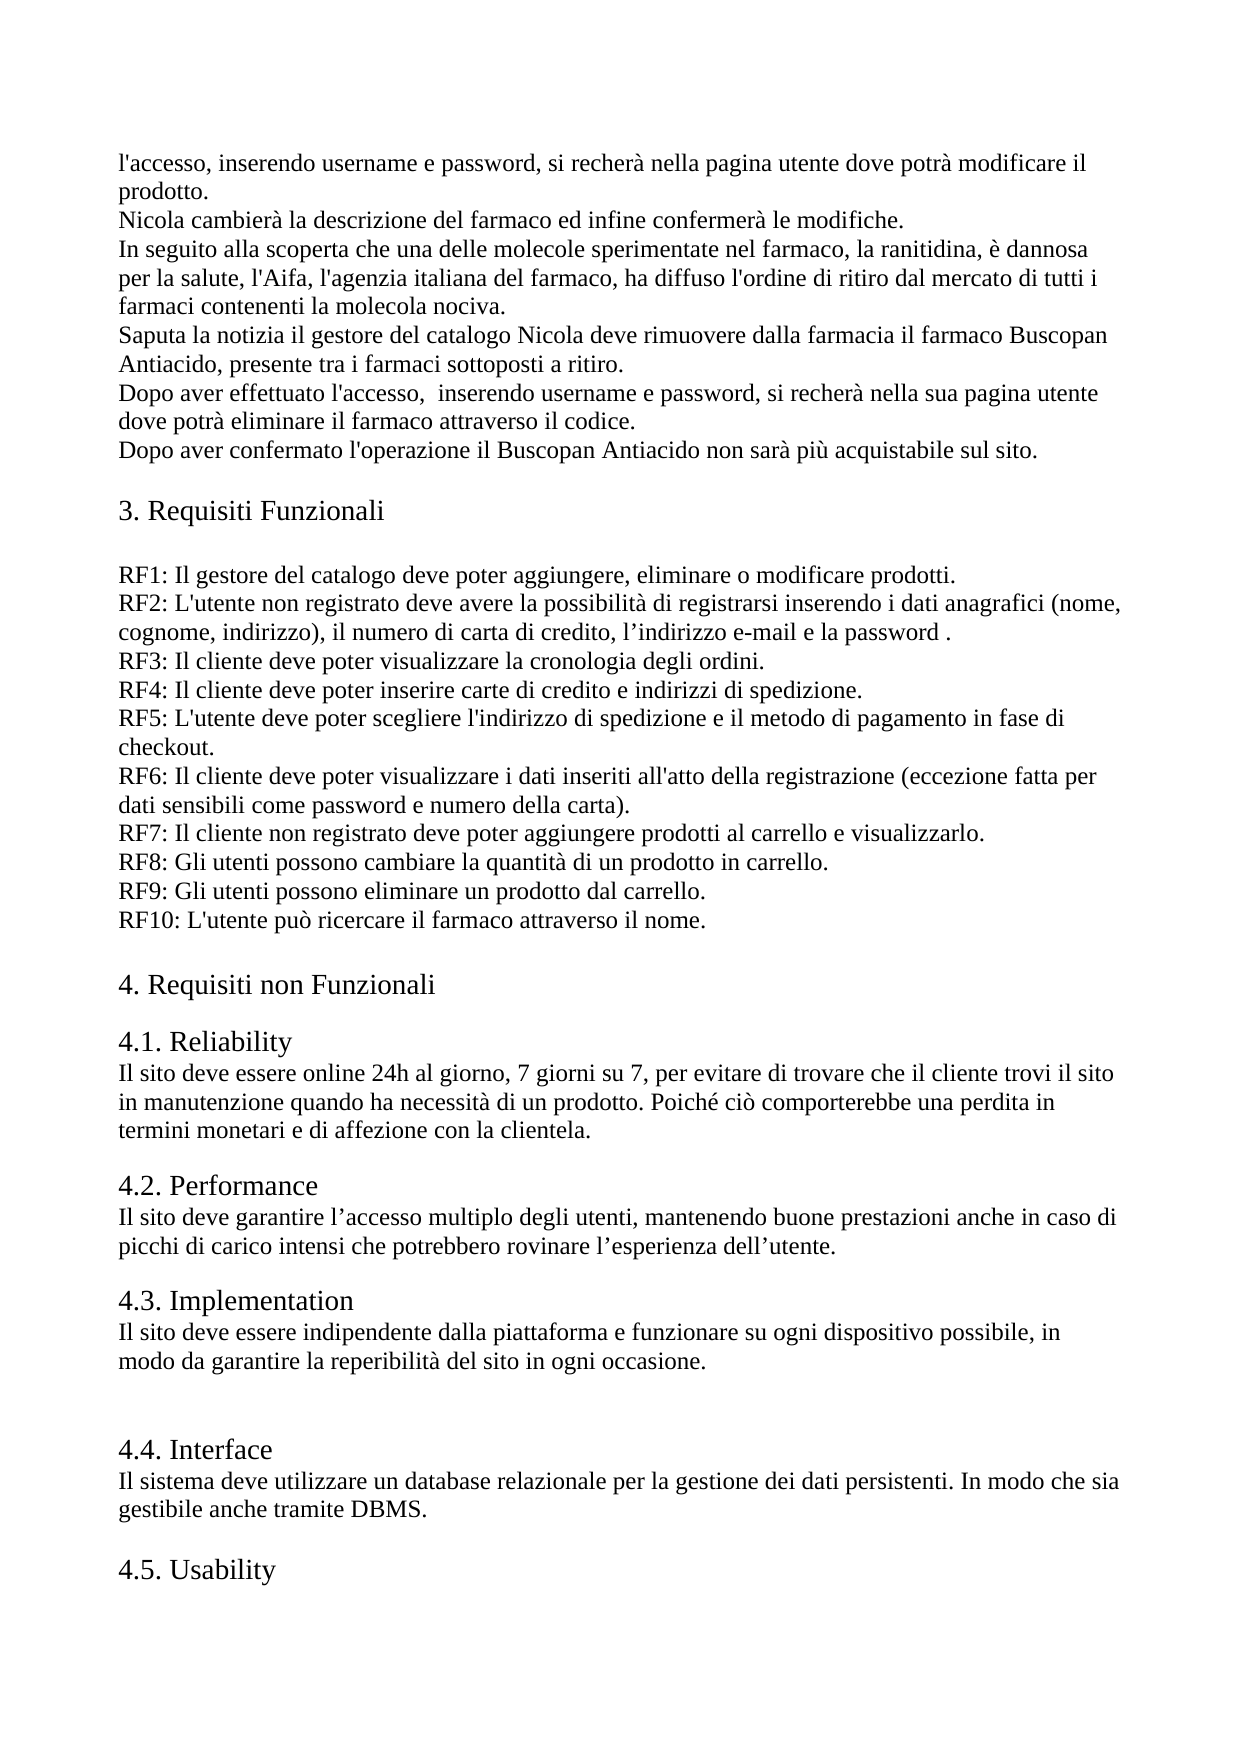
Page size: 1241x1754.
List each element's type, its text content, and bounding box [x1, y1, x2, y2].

text Il sito deve essere indipendente dalla piattaforma e funzionare su ogni dispositivo possibile, in modo da garantire la reperibilità del sito in ogni occasione. [118, 1317, 1122, 1374]
text 4. Requisiti non Funzionali [118, 967, 1122, 1001]
text RF4: Il cliente deve poter inserire carte di credito e indirizzi di spedizione. [118, 675, 1122, 703]
text RF8: Gli utenti possono cambiare la quantità di un prodotto in carrello. [118, 847, 1122, 876]
text Il sito deve garantire l’accesso multiplo degli utenti, mantenendo buone prestazioni anche in caso di picchi di carico intensi che potrebbero rovinare l’esperienza dell’utente. [118, 1202, 1122, 1259]
text RF7: Il cliente non registrato deve poter aggiungere prodotti al carrello e visualizzarlo. [118, 818, 1122, 847]
text RF1: Il gestore del catalogo deve poter aggiungere, eliminare o modificare prodotti. [118, 560, 1122, 588]
text Il sistema deve utilizzare un database relazionale per la gestione dei dati persistenti. In modo che sia gestibile anche tramite DBMS. [118, 1466, 1122, 1523]
text RF10: L'utente può ricercare il farmaco attraverso il nome. [118, 905, 1122, 933]
text RF3: Il cliente deve poter visualizzare la cronologia degli ordini. [118, 646, 1122, 675]
text RF6: Il cliente deve poter visualizzare i dati inseriti all'atto della registrazione (eccezione fatta per dati sensibili come password e numero della carta). [118, 761, 1122, 818]
text 4.2. Performance [118, 1168, 1122, 1202]
text RF5: L'utente deve poter scegliere l'indirizzo di spedizione e il metodo di pagamento in fase di checkout. [118, 703, 1122, 761]
text 4.1. Reliability [118, 1024, 1122, 1058]
text 4.4. Interface [118, 1432, 1122, 1466]
text RF2: L'utente non registrato deve avere la possibilità di registrarsi inserendo i dati anagrafici (nome, cognome, indirizzo), il numero di carta di credito, l’indirizzo e-mail e la password . [118, 588, 1122, 646]
text Dopo aver effettuato l'accesso, inserendo username e password, si recherà nella sua pagina utente dove potrà eliminare il farmaco attraverso il codice. [118, 378, 1122, 435]
text RF9: Gli utenti possono eliminare un prodotto dal carrello. [118, 876, 1122, 905]
text 3. Requisiti Funzionali [118, 493, 1122, 526]
text 4.3. Implementation [118, 1283, 1122, 1317]
text Nicola cambierà la descrizione del farmaco ed infine confermerà le modifiche. [118, 205, 1122, 234]
text Il sito deve essere online 24h al giorno, 7 giorni su 7, per evitare di trovare che il cliente trovi il sito in manutenzione quando ha necessità di un prodotto. Poiché ciò comporterebbe una perdita in termini monetari e di affezione con la clientela. [118, 1058, 1122, 1144]
text Dopo aver confermato l'operazione il Buscopan Antiacido non sarà più acquistabile sul sito. [118, 435, 1122, 464]
text In seguito alla scoperta che una delle molecole sperimentate nel farmaco, la ranitidina, è dannosa per la salute, l'Aifa, l'agenzia italiana del farmaco, ha diffuso l'ordine di ritiro dal mercato di tutti i farmaci contenenti la molecola nociva. [118, 234, 1122, 320]
text Saputa la notizia il gestore del catalogo Nicola deve rimuovere dalla farmacia il farmaco Buscopan Antiacido, presente tra i farmaci sottoposti a ritiro. [118, 320, 1122, 378]
text 4.5. Usability [118, 1552, 1122, 1586]
